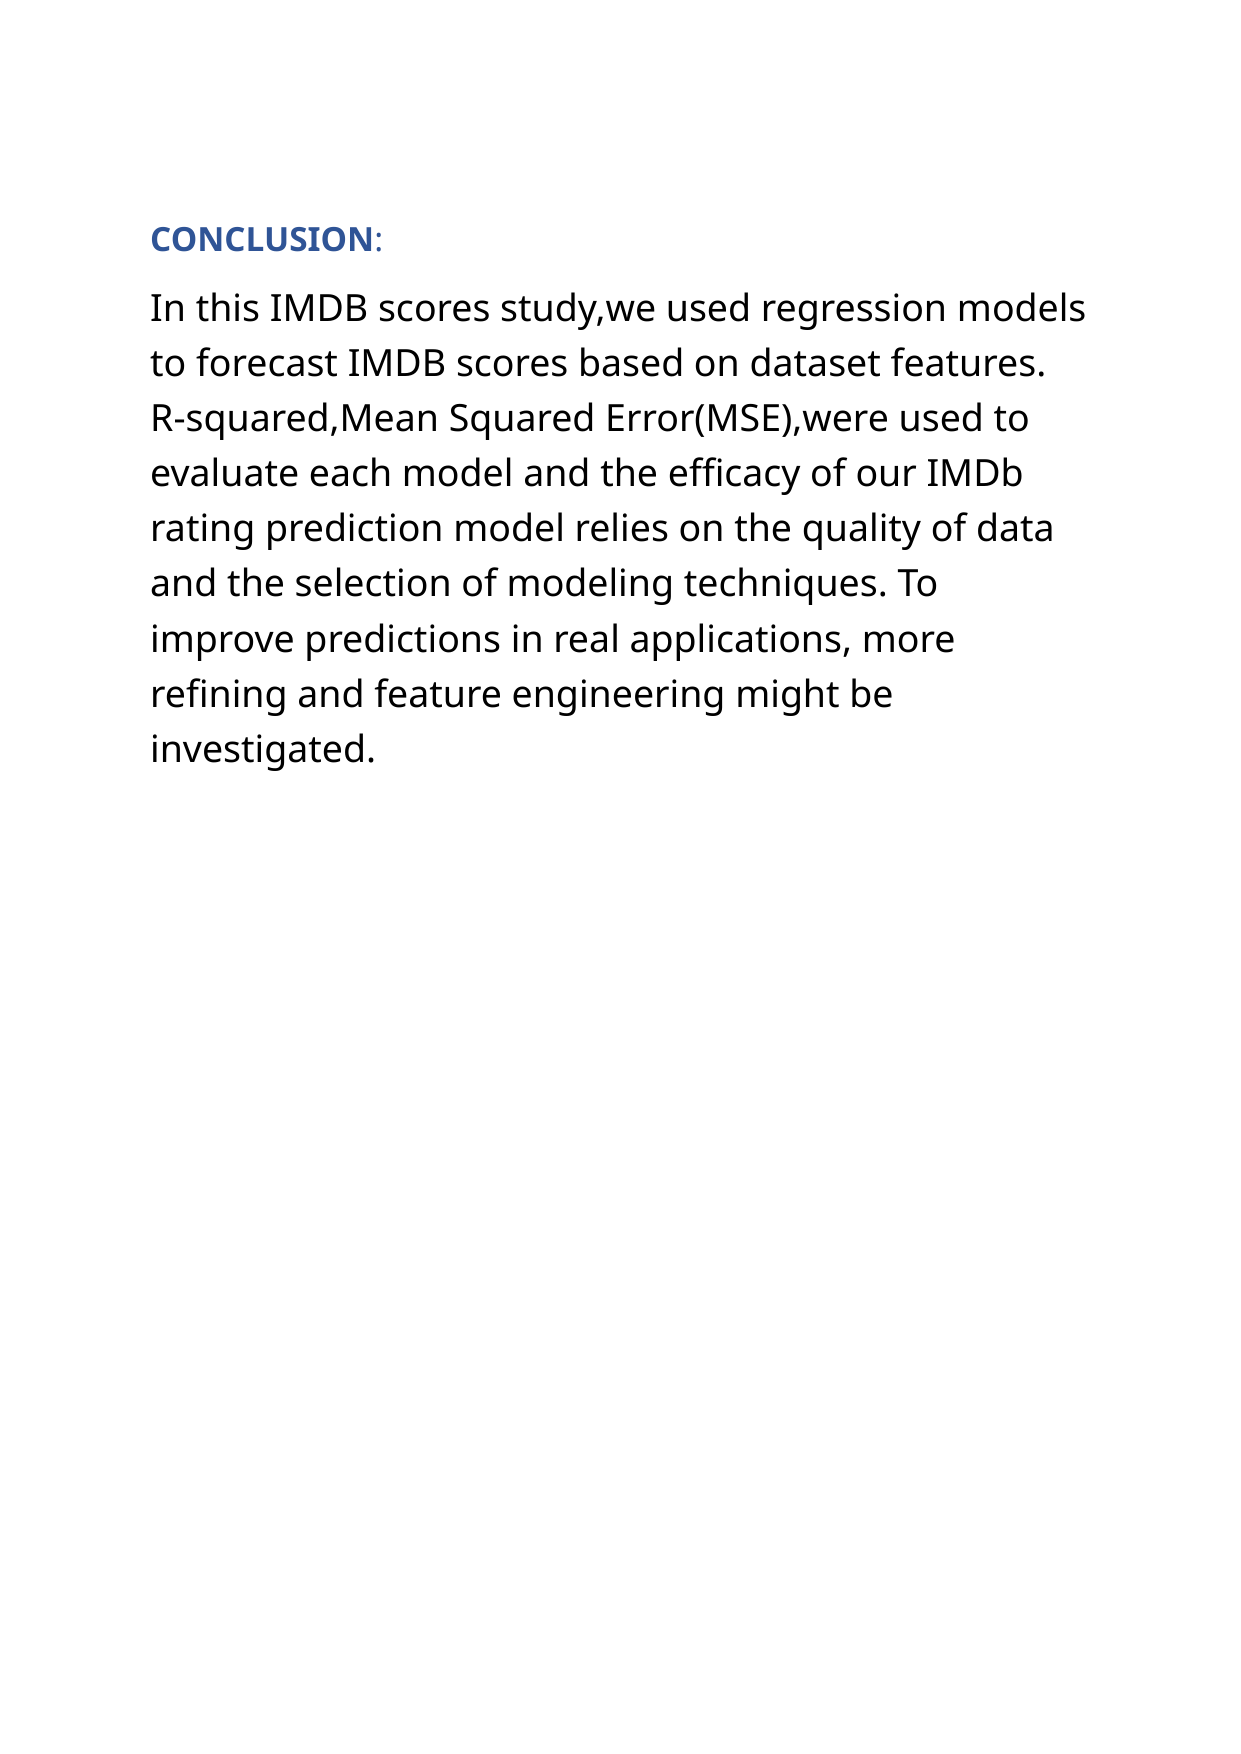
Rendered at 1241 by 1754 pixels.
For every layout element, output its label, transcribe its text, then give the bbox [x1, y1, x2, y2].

text In this IMDB scores study,we used regression models to forecast IMDB scores based on dataset features. R-squared,Mean Squared Error(MSE),were used to evaluate each model and the efficacy of our IMDb rating prediction model relies on the quality of data and the selection of modeling techniques. To improve predictions in real applications, more refining and feature engineering might be investigated. [150, 281, 1090, 773]
text CONCLUSION: [150, 216, 1090, 261]
